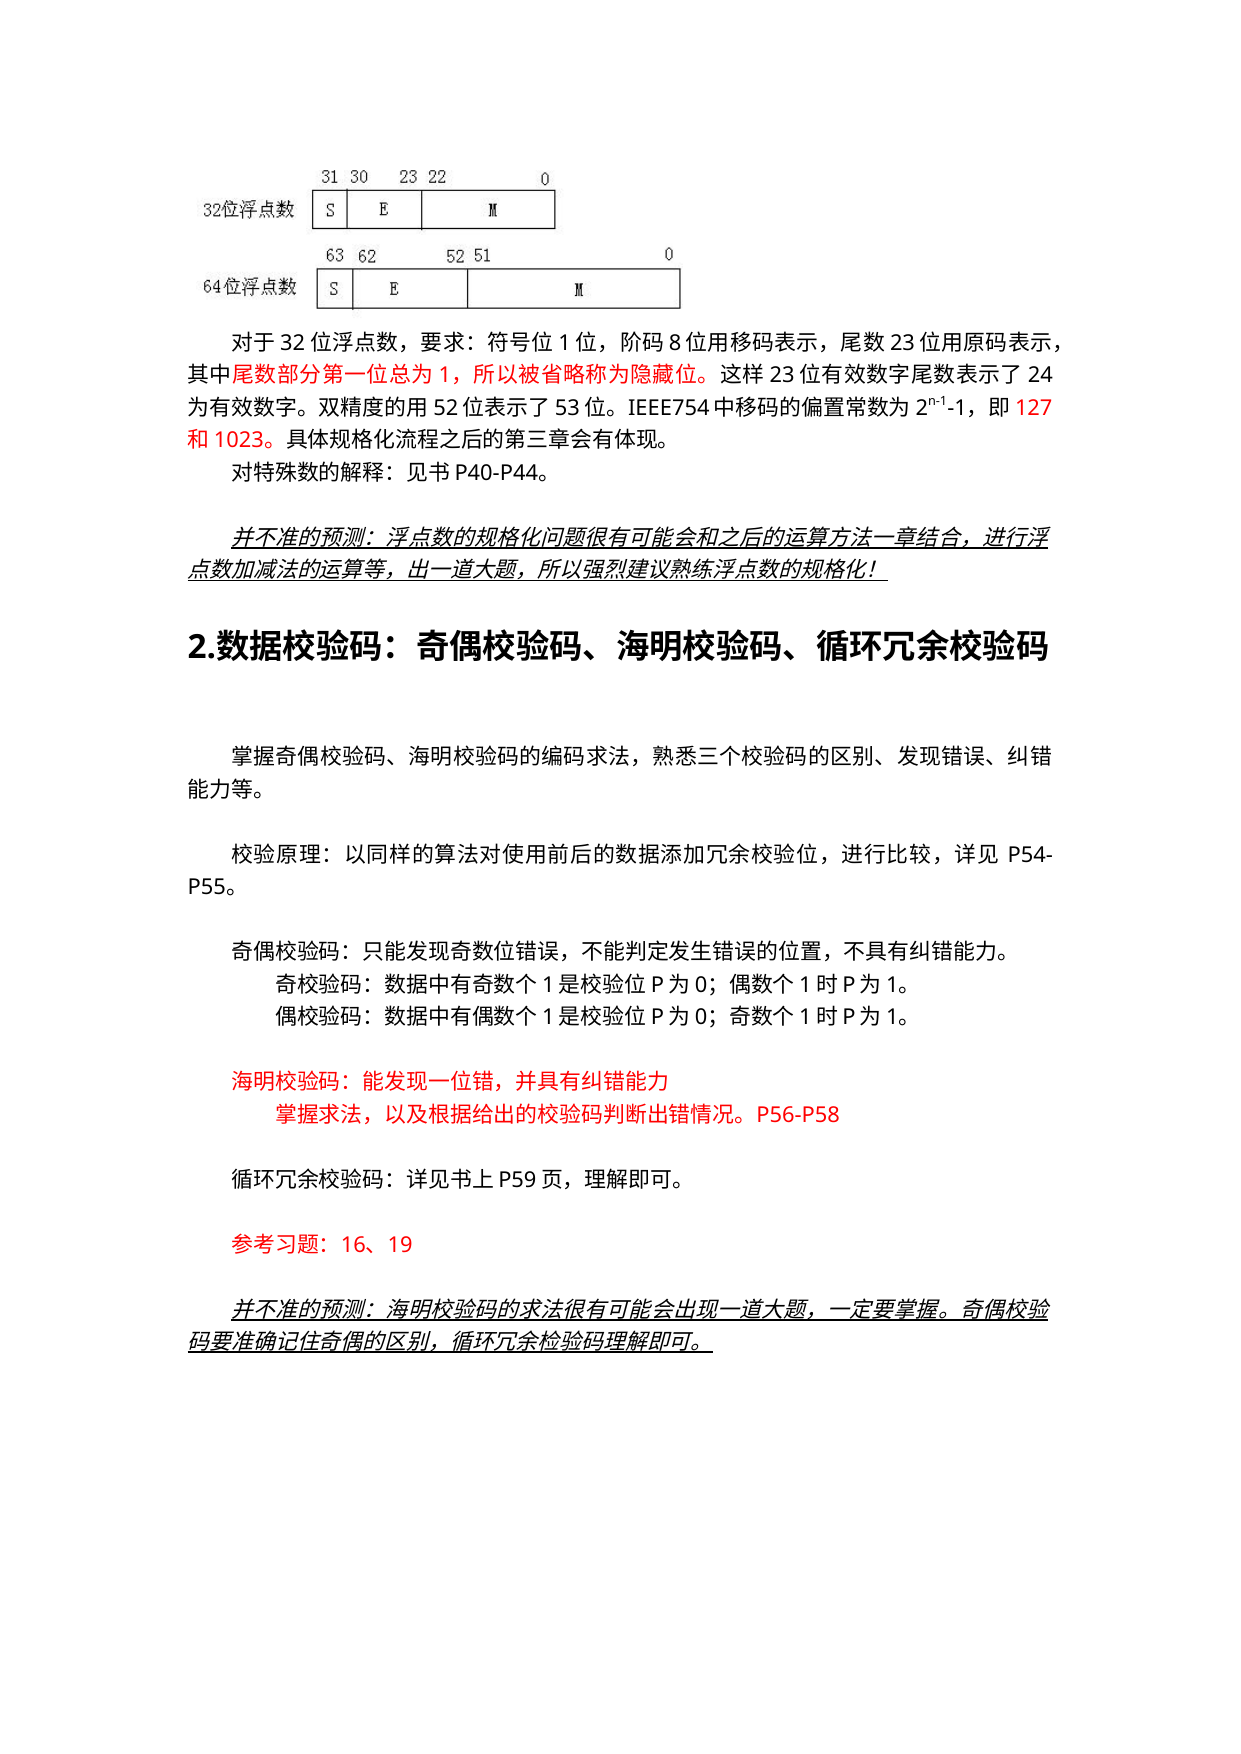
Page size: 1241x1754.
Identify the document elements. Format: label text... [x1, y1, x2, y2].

text 校验原理：以同样的算法对使用前后的数据添加冗余校验位，进行比较，详见P54-P55。 [187, 836, 1053, 901]
text 偶校验码：数据中有偶数个1是校验位P为0；奇数个1时P为1。 [231, 999, 1053, 1031]
text 对于32位浮点数，要求：符号位1位，阶码8位用移码表示，尾数23位用原码表示，其中尾数部分第一位总为1，所以被省略称为隐藏位。这样23位有效数字尾数表示了24为有效数字。双精度的用52位表示了53位。IEEE754中移码的偏置常数为2n-1-1，即127和1023。具体规格化流程之后的第三章会有体现。 [187, 324, 1053, 454]
text 并不准的预测：浮点数的规格化问题很有可能会和之后的运算方法一章结合，进行浮点数加减法的运算等，出一道大题，所以强烈建议熟练浮点数的规格化！ [187, 519, 1053, 584]
text 奇偶校验码：只能发现奇数位错误，不能判定发生错误的位置，不具有纠错能力。 [187, 934, 1053, 966]
text 并不准的预测：海明校验码的求法很有可能会出现一道大题，一定要掌握。奇偶校验码要准确记住奇偶的区别，循环冗余检验码理解即可。 [187, 1291, 1053, 1356]
picture [187, 162, 707, 325]
text 循环冗余校验码：详见书上P59页，理解即可。 [187, 1161, 1053, 1194]
text 掌握求法，以及根据给出的校验码判断出错情况。P56-P58 [187, 1096, 1053, 1129]
subtitle 2.数据校验码：奇偶校验码、海明校验码、循环冗余校验码 [187, 612, 1053, 677]
text 海明校验码：能发现一位错，并具有纠错能力 [187, 1064, 1053, 1096]
text 参考习题：16、19 [187, 1226, 1053, 1259]
text 奇校验码：数据中有奇数个1是校验位P为0；偶数个1时P为1。 [231, 966, 1053, 999]
text 对特殊数的解释：见书P40-P44。 [187, 454, 1053, 487]
text 掌握奇偶校验码、海明校验码的编码求法，熟悉三个校验码的区别、发现错误、纠错能力等。 [187, 739, 1053, 804]
